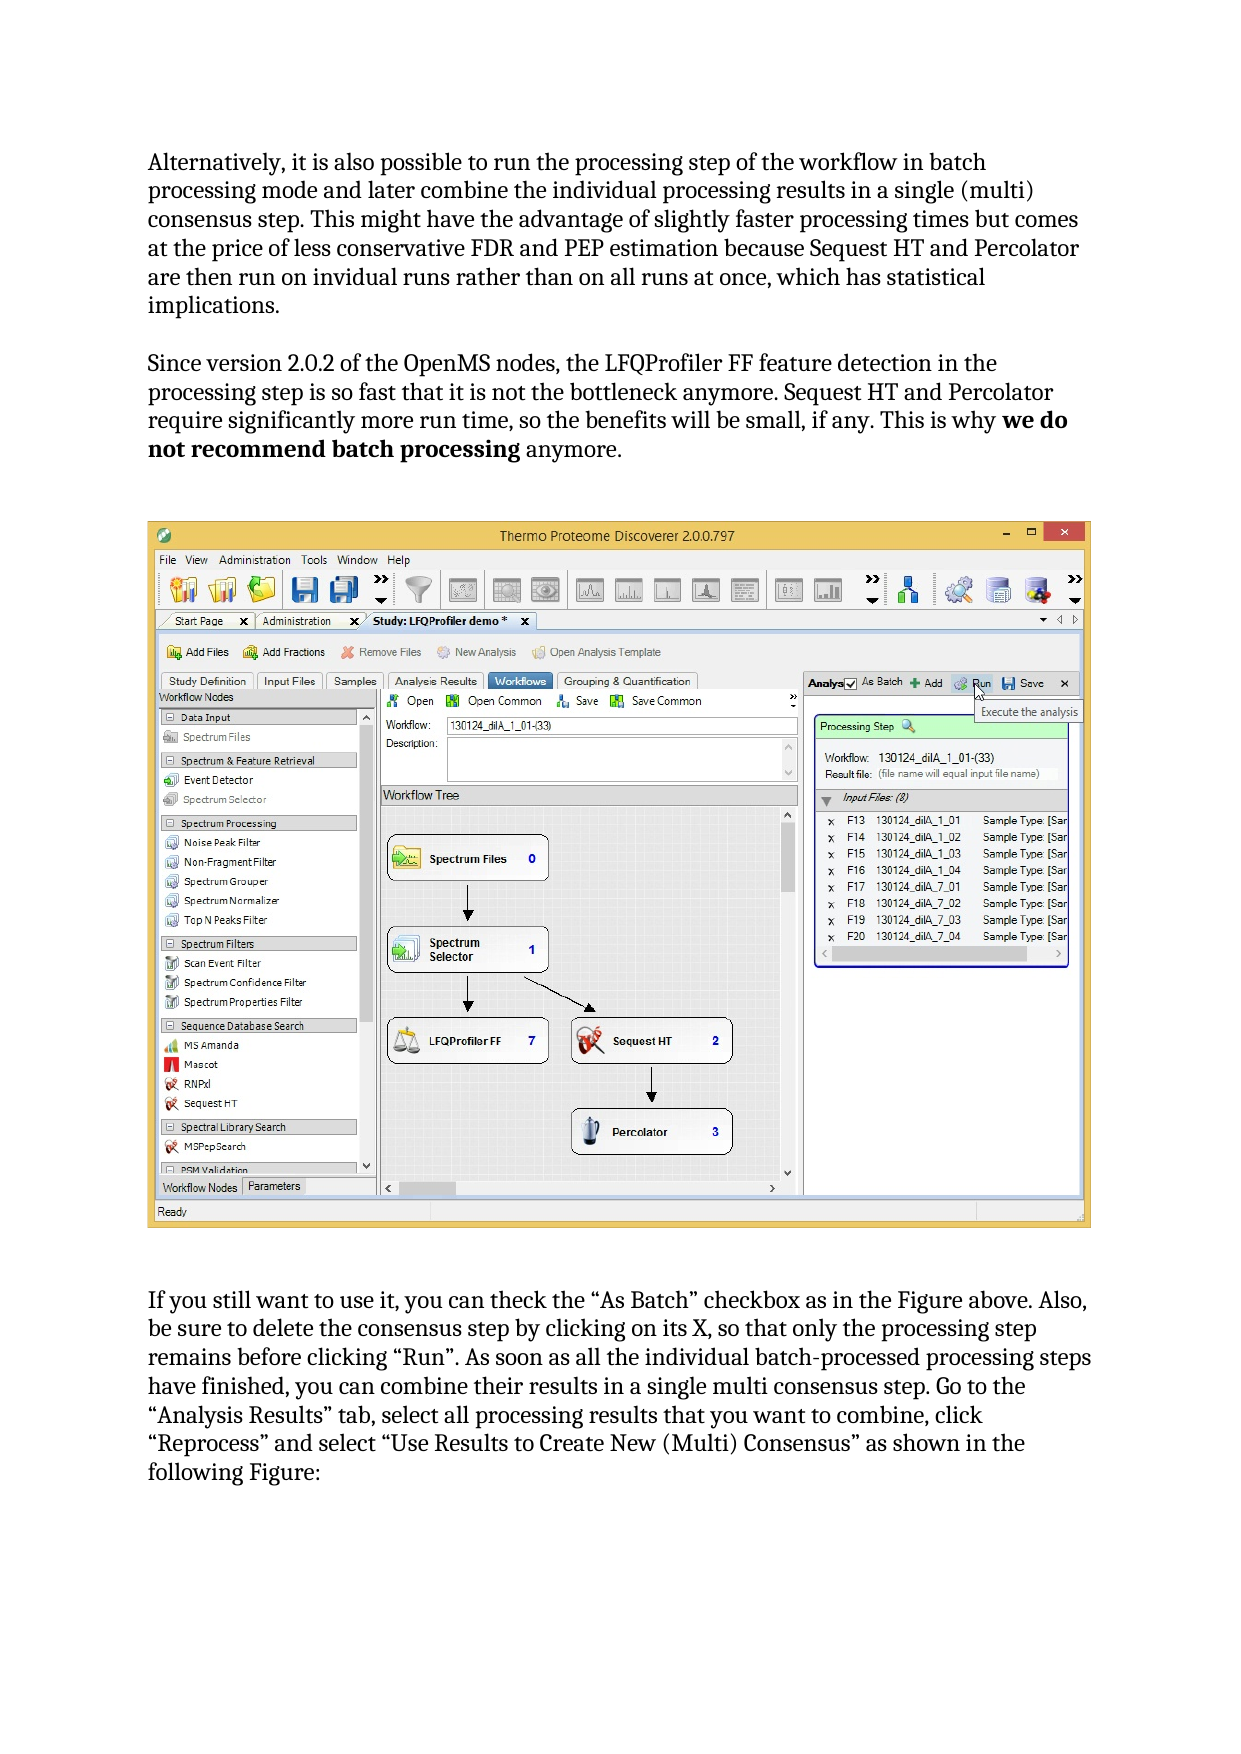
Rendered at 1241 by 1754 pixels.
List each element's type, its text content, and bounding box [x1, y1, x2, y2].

picture [147, 521, 1091, 1228]
text Alternatively, it is also possible to run the processing step of the workflow in batch processing mode and later combine the individual processing results in a single (multi) consensus step. This might have the advantage of slightly faster processing times but comes at the price of less conservative FDR and PEP estimation because Sequest HT and Percolator are then run on invidual runs rather than on all runs at once, which has statistical implications. [148, 148, 1093, 320]
text If you still want to use it, you can theck the “As Batch” checkbox as in the Figure above. Also, be sure to delete the consensus step by clicking on its X, so that only the processing step remains before clicking “Run”. As soon as all the individual batch-processed processing steps have finished, you can combine their results in a single multi consensus step. Go to the “Analysis Results” tab, select all processing results that you want to combine, click “Reprocess” and select “Use Results to Create New (Multi) Consensus” as shown in the following Figure: [148, 1286, 1093, 1487]
text Since version 2.0.2 of the OpenMS nodes, the LFQProfiler FF feature detection in the processing step is so fast that it is not the bottleneck anymore. Sequest HT and Percolator require significantly more run time, so the benefits will be small, if any. This is why we do not recommend batch processing anymore. [148, 349, 1093, 464]
